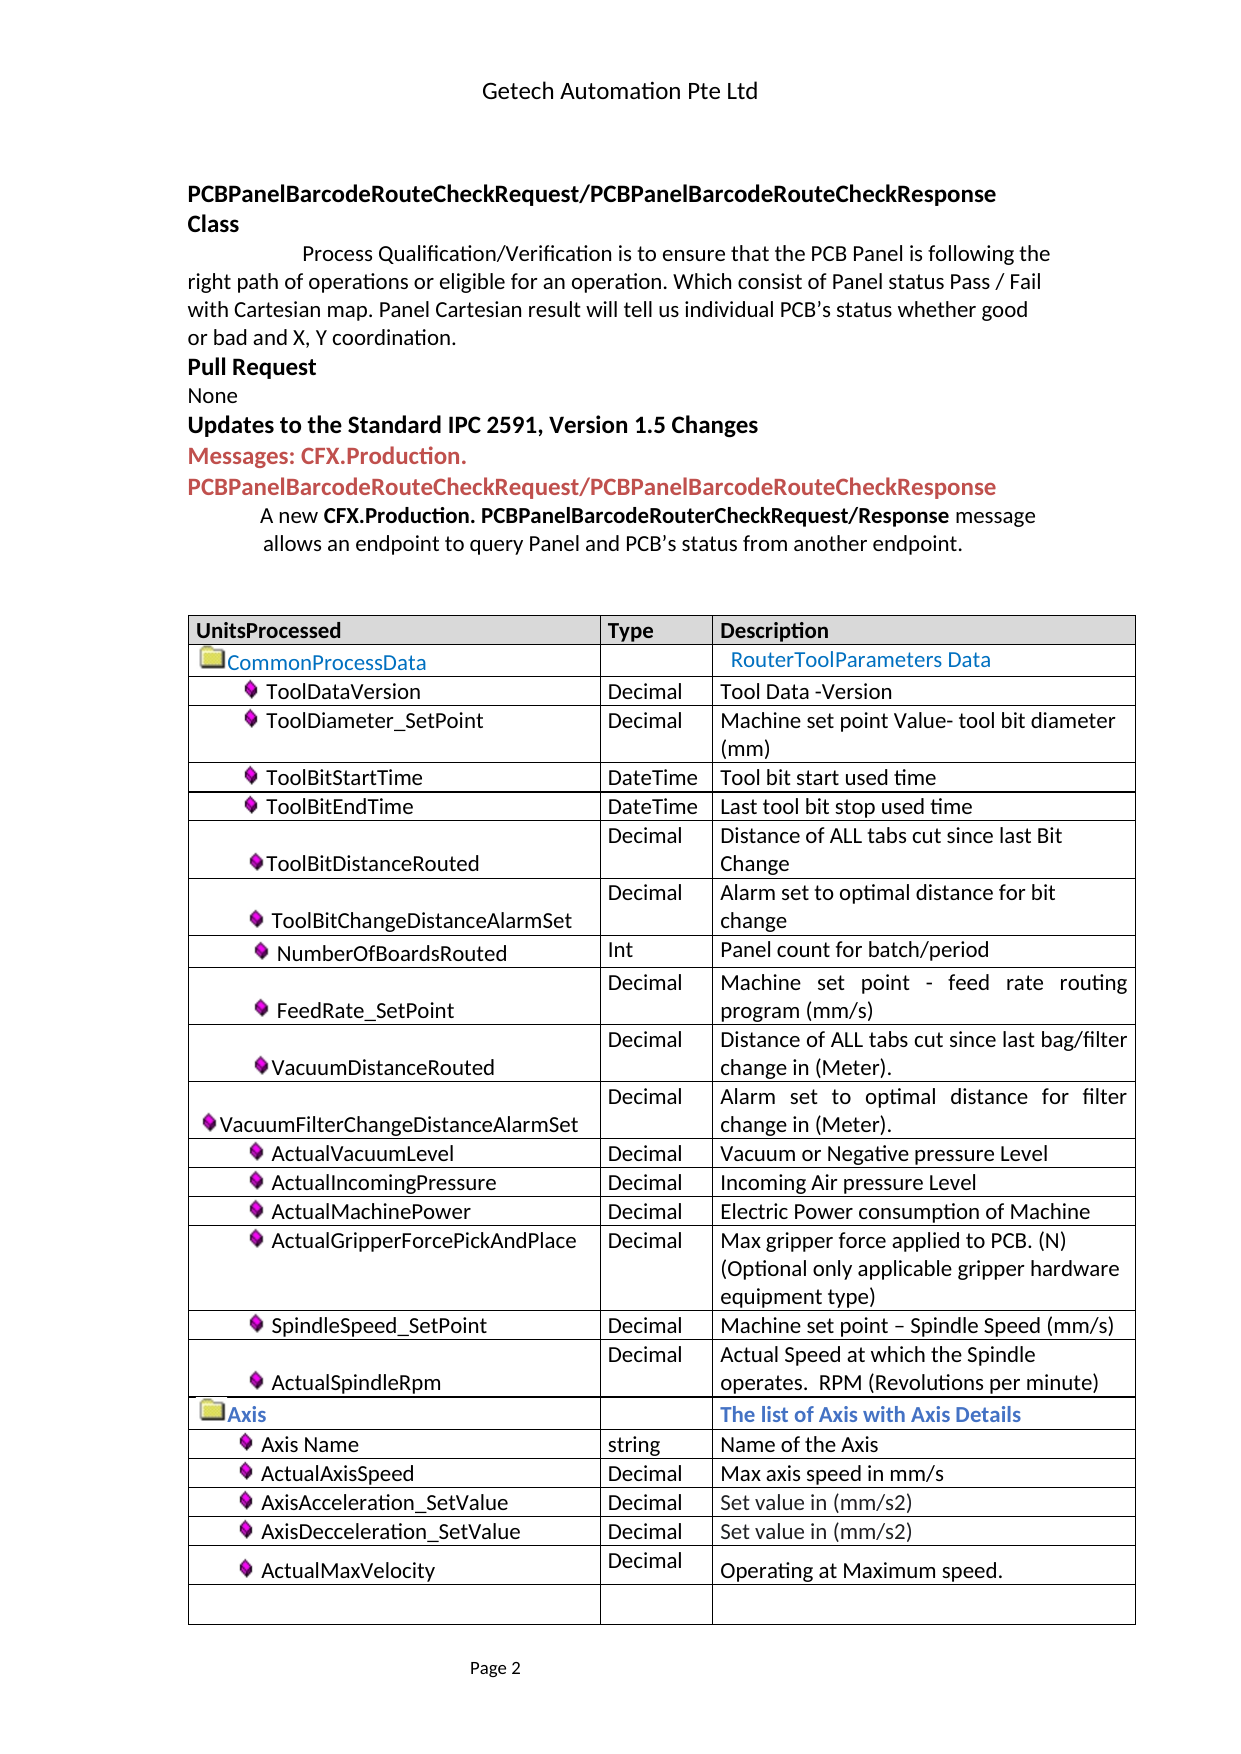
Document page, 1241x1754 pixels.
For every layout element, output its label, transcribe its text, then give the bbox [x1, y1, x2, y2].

table_cell Decimal [601, 1025, 712, 1081]
table_cell SpindleSpeed_SetPoint [189, 1311, 600, 1339]
table_cell Alarm set to optimal distance for filter change in (Meter). [713, 1082, 1135, 1138]
picture [252, 939, 272, 961]
table_cell [601, 645, 712, 676]
table_cell Operating at Maximum speed. [713, 1546, 1135, 1584]
table_cell ToolBitChangeDistanceAlarmSet [189, 879, 600, 934]
picture [242, 677, 261, 700]
table_cell Set value in (mm/s2) [713, 1517, 1135, 1545]
table_cell Decimal [601, 1517, 712, 1545]
picture [242, 793, 261, 815]
table_cell Alarm set to optimal distance for bit change [713, 879, 1135, 934]
table_cell Decimal [601, 1082, 712, 1138]
text Updates to the Standard IPC 2591, Version 1.5 Changes [187, 410, 1053, 440]
table_cell Axis Name [189, 1430, 600, 1458]
table_cell The list of Axis with Axis Details [713, 1398, 1135, 1429]
table_cell ActualAxisSpeed [189, 1459, 600, 1487]
picture [252, 1053, 272, 1076]
table_cell FeedRate_SetPoint [189, 968, 600, 1024]
table_cell Tool Data -Version [713, 677, 1135, 705]
table_cell Distance of ALL tabs cut since last Bit Change [713, 821, 1135, 877]
table_cell Panel count for batch/period [713, 936, 1135, 967]
table_cell ToolBitDistanceRouted [189, 821, 600, 877]
picture [237, 1430, 256, 1452]
table_header Type [601, 616, 712, 644]
table_cell [601, 1585, 712, 1624]
table_cell ActualMachinePower [189, 1197, 600, 1225]
text None [187, 382, 1053, 410]
table_cell ActualSpindleRpm [189, 1340, 600, 1396]
table_cell Max gripper force applied to PCB. (N) (Optional only applicable gripper hardware equipment type) [713, 1226, 1135, 1310]
table_cell Vacuum or Negative pressure Level [713, 1139, 1135, 1167]
table_cell ActualGripperForcePickAndPlace [189, 1226, 600, 1310]
table_header Description [713, 616, 1135, 644]
table_cell [601, 1398, 712, 1429]
table_cell RouterToolParameters Data [713, 645, 1135, 676]
table_cell DateTime [601, 793, 712, 820]
table_cell NumberOfBoardsRouted [189, 936, 600, 967]
table_cell VacuumFilterChangeDistanceAlarmSet [189, 1082, 600, 1138]
table_cell ActualVacuumLevel [189, 1139, 600, 1167]
table_cell Decimal [601, 1340, 712, 1396]
table_cell Electric Power consumption of Machine [713, 1197, 1135, 1225]
picture [201, 1110, 220, 1133]
table_cell DateTime [601, 763, 712, 791]
picture [247, 1168, 267, 1191]
table_header UnitsProcessed [189, 616, 600, 644]
table_cell Last tool bit stop used time [713, 793, 1135, 820]
table_cell Decimal [601, 1197, 712, 1225]
picture [237, 1517, 256, 1540]
picture [247, 1369, 267, 1391]
table_cell Set value in (mm/s2) [713, 1488, 1135, 1516]
table_cell [189, 1585, 600, 1624]
picture [247, 1197, 267, 1220]
text Pull Request [187, 351, 1053, 382]
table_cell Decimal [601, 706, 712, 762]
table_cell Machine set point - feed rate routing program (mm/s) [713, 968, 1135, 1024]
table_cell Axis [189, 1398, 600, 1429]
table_cell Incoming Air pressure Level [713, 1168, 1135, 1196]
table_cell AxisAcceleration_SetValue [189, 1488, 600, 1516]
picture [247, 850, 267, 872]
table_cell Int [601, 936, 712, 967]
text A new CFX.Production. PCBPanelBarcodeRouterCheckRequest/Response message allows an endpoint to query Panel and PCB’s status from another endpoint. [188, 501, 1053, 557]
table_cell Max axis speed in mm/s [713, 1459, 1135, 1487]
text PCBPanelBarcodeRouteCheckRequest/PCBPanelBarcodeRouteCheckResponse Class [187, 178, 1053, 239]
table_cell ToolDataVersion [189, 677, 600, 705]
table_cell Decimal [601, 1546, 712, 1584]
text Process Qualification/Verification is to ensure that the PCB Panel is following the right path of operations or eligible for an operation. Which consist of Panel status Pass / Fail with Cartesian map. Panel Cartesian result will tell us individual PCB’s status whether good or bad and X, Y coordination. [187, 239, 1053, 351]
table_cell VacuumDistanceRouted [189, 1025, 600, 1081]
table_cell CommonProcessData [189, 645, 600, 676]
picture [252, 996, 272, 1018]
table_cell Actual Speed at which the Spindle operates. RPM (Revolutions per minute) [713, 1340, 1135, 1396]
picture [247, 907, 267, 929]
table_cell Decimal [601, 1311, 712, 1339]
table_cell ToolBitEndTime [189, 793, 600, 820]
table_cell Decimal [601, 821, 712, 877]
table_cell AxisDecceleration_SetValue [189, 1517, 600, 1545]
table_cell Decimal [601, 1488, 712, 1516]
picture [242, 707, 261, 729]
picture [195, 1397, 228, 1423]
table_cell [713, 1585, 1135, 1624]
table_cell Decimal [601, 1168, 712, 1196]
table_cell ToolDiameter_SetPoint [189, 706, 600, 762]
picture [237, 1488, 256, 1511]
table_cell Decimal [601, 1139, 712, 1167]
table_cell Distance of ALL tabs cut since last bag/filter change in (Meter). [713, 1025, 1135, 1081]
picture [237, 1459, 256, 1481]
picture [247, 1139, 267, 1162]
table_cell Decimal [601, 879, 712, 934]
table_cell Decimal [601, 1459, 712, 1487]
table_cell ActualMaxVelocity [189, 1546, 600, 1584]
table_cell Decimal [601, 968, 712, 1024]
table_cell Decimal [601, 1226, 712, 1310]
picture [247, 1226, 267, 1249]
text Messages: CFX.Production. PCBPanelBarcodeRouteCheckRequest/PCBPanelBarcodeRouteCheckResponse [187, 440, 1053, 501]
picture [237, 1557, 256, 1579]
table_cell string [601, 1430, 712, 1458]
table_cell ActualIncomingPressure [189, 1168, 600, 1196]
picture [242, 764, 261, 786]
picture [195, 645, 228, 671]
table_cell Decimal [601, 677, 712, 705]
table_cell ToolBitStartTime [189, 763, 600, 791]
table_cell Tool bit start used time [713, 763, 1135, 791]
table_cell Name of the Axis [713, 1430, 1135, 1458]
picture [247, 1312, 267, 1334]
table_cell Machine set point Value- tool bit diameter (mm) [713, 706, 1135, 762]
table_cell Machine set point – Spindle Speed (mm/s) [713, 1311, 1135, 1339]
